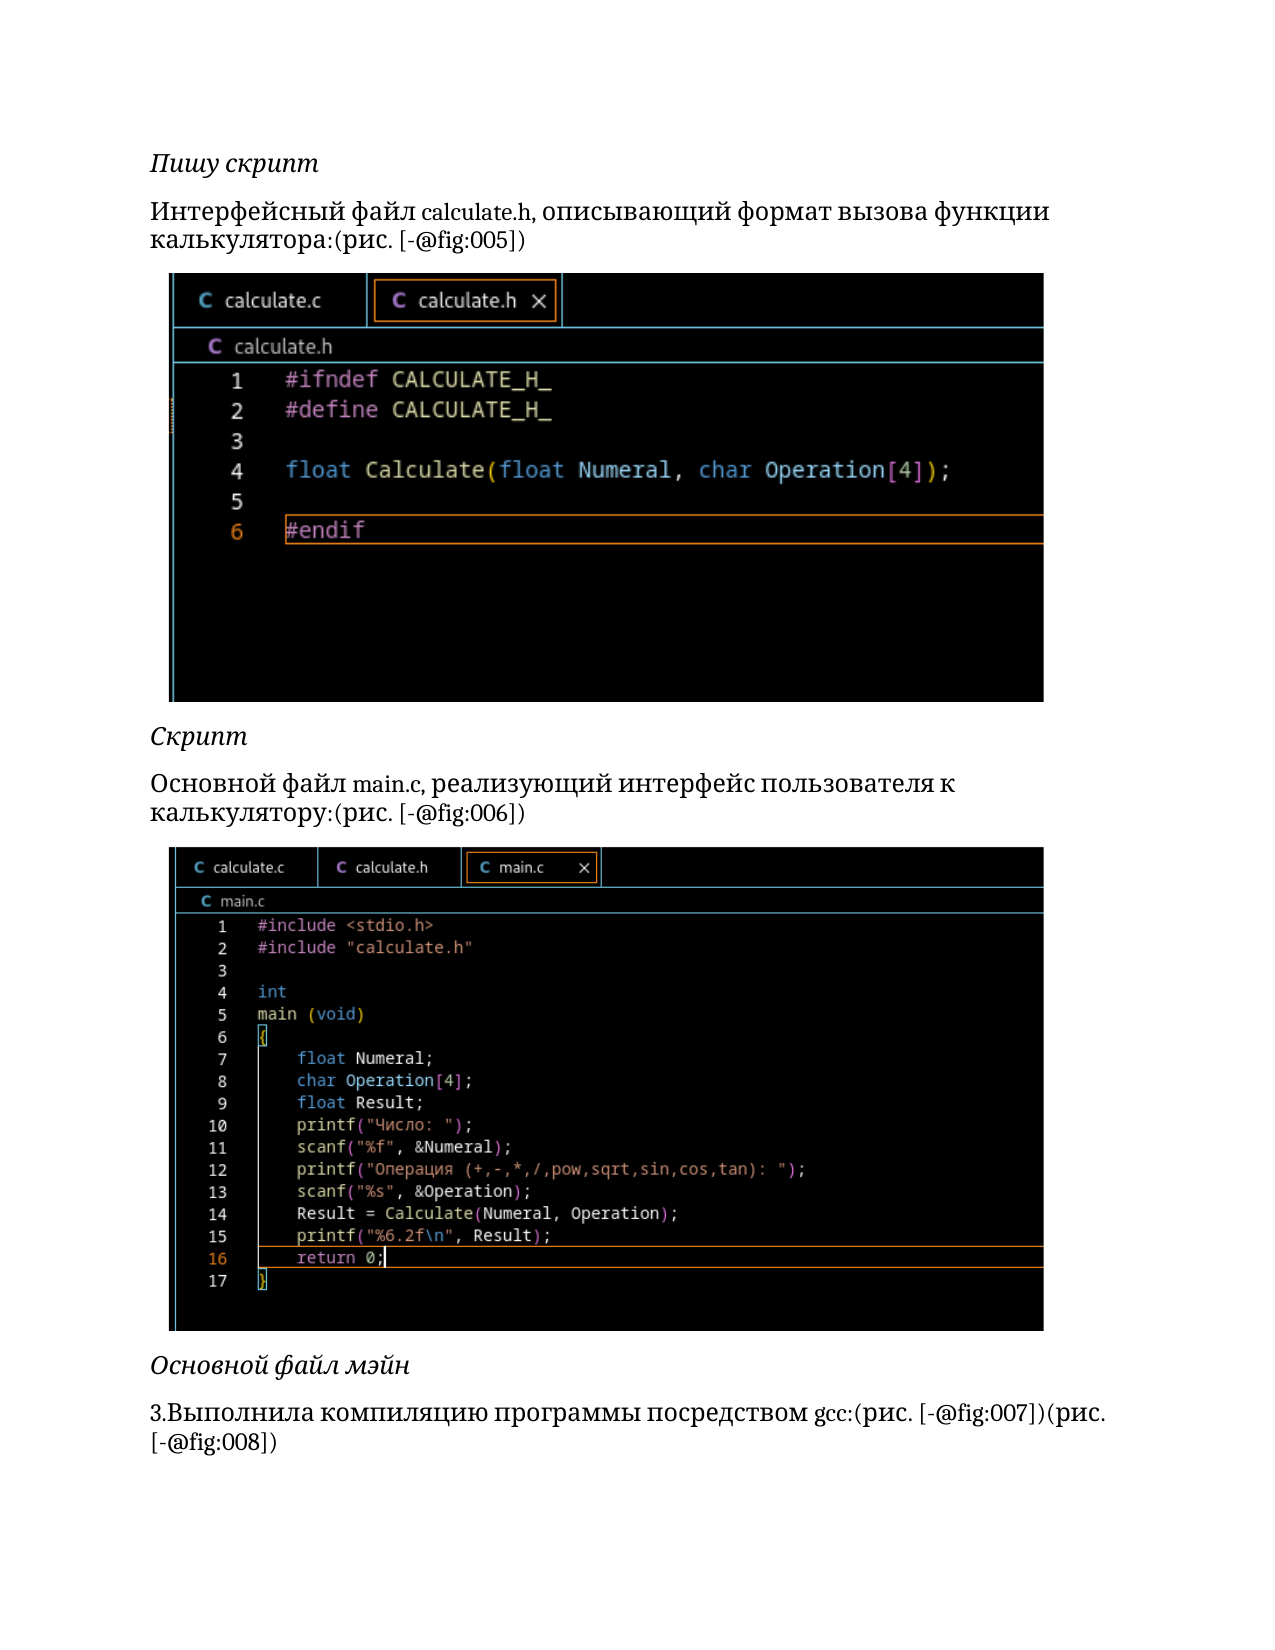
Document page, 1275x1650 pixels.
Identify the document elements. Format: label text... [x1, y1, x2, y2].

text Основной файл main.c, реализующий интерфейс пользователя к калькулятору:(рис. [-@fig:006]) [150, 770, 1125, 828]
text Пишу скрипт [150, 150, 1125, 179]
text 3.Выполнила компиляцию программы посредством gcc:(рис. [-@fig:007])(рис. [-@fig:008]) [150, 1399, 1125, 1457]
text Интерфейсный файл calculate.h, описывающий формат вызова функции калькулятора:(рис. [-@fig:005]) [150, 197, 1125, 255]
picture [168, 846, 1044, 1331]
text Основной файл мэйн [150, 1352, 1125, 1381]
picture [168, 273, 1044, 702]
text Скрипт [150, 723, 1125, 751]
